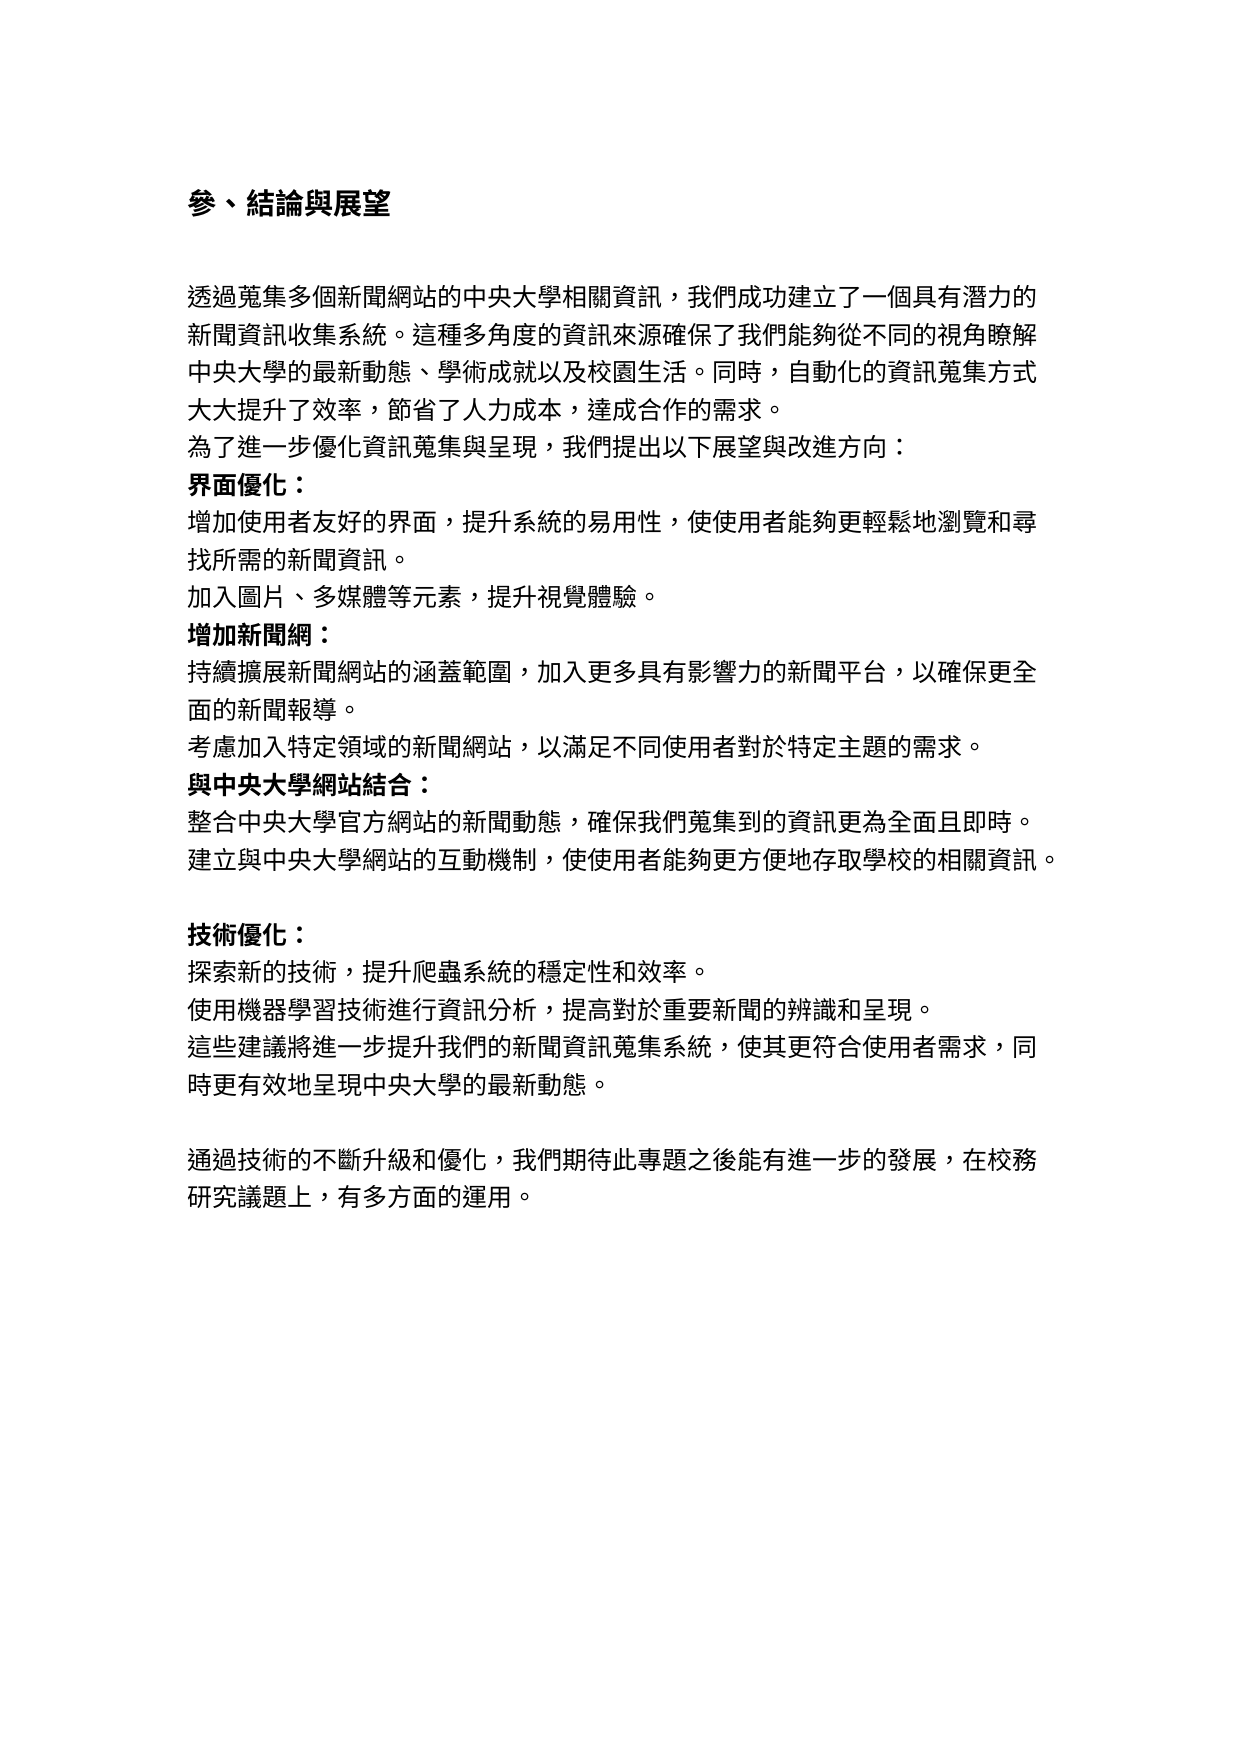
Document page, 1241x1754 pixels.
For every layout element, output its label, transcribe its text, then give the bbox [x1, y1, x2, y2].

text 使用機器學習技術進行資訊分析，提高對於重要新聞的辨識和呈現。 [187, 989, 1053, 1027]
text 這些建議將進一步提升我們的新聞資訊蒐集系統，使其更符合使用者需求，同時更有效地呈現中央大學的最新動態。 [187, 1027, 1053, 1102]
text 與中央大學網站結合： [187, 764, 1053, 802]
text 為了進一步優化資訊蒐集與呈現，我們提出以下展望與改進方向： [187, 427, 1053, 464]
text 透過蒐集多個新聞網站的中央大學相關資訊，我們成功建立了一個具有潛力的新聞資訊收集系統。這種多角度的資訊來源確保了我們能夠從不同的視角瞭解中央大學的最新動態、學術成就以及校園生活。同時，自動化的資訊蒐集方式大大提升了效率，節省了人力成本，達成合作的需求。 [187, 277, 1053, 427]
text 增加新聞網： [187, 614, 1053, 652]
text 界面優化： [187, 464, 1053, 502]
text 整合中央大學官方網站的新聞動態，確保我們蒐集到的資訊更為全面且即時。 [187, 802, 1053, 839]
text 考慮加入特定領域的新聞網站，以滿足不同使用者對於特定主題的需求。 [187, 727, 1053, 764]
text 通過技術的不斷升級和優化，我們期待此專題之後能有進一步的發展，在校務研究議題上，有多方面的運用。 [187, 1139, 1053, 1214]
text 探索新的技術，提升爬蟲系統的穩定性和效率。 [187, 952, 1053, 989]
text 技術優化： [187, 914, 1053, 952]
text 持續擴展新聞網站的涵蓋範圍，加入更多具有影響力的新聞平台，以確保更全面的新聞報導。 [187, 652, 1053, 727]
text 參、結論與展望 [187, 164, 1053, 239]
text 增加使用者友好的界面，提升系統的易用性，使使用者能夠更輕鬆地瀏覽和尋找所需的新聞資訊。 [187, 502, 1053, 577]
text 建立與中央大學網站的互動機制，使使用者能夠更方便地存取學校的相關資訊。 [187, 839, 1053, 877]
text 加入圖片、多媒體等元素，提升視覺體驗。 [187, 577, 1053, 614]
